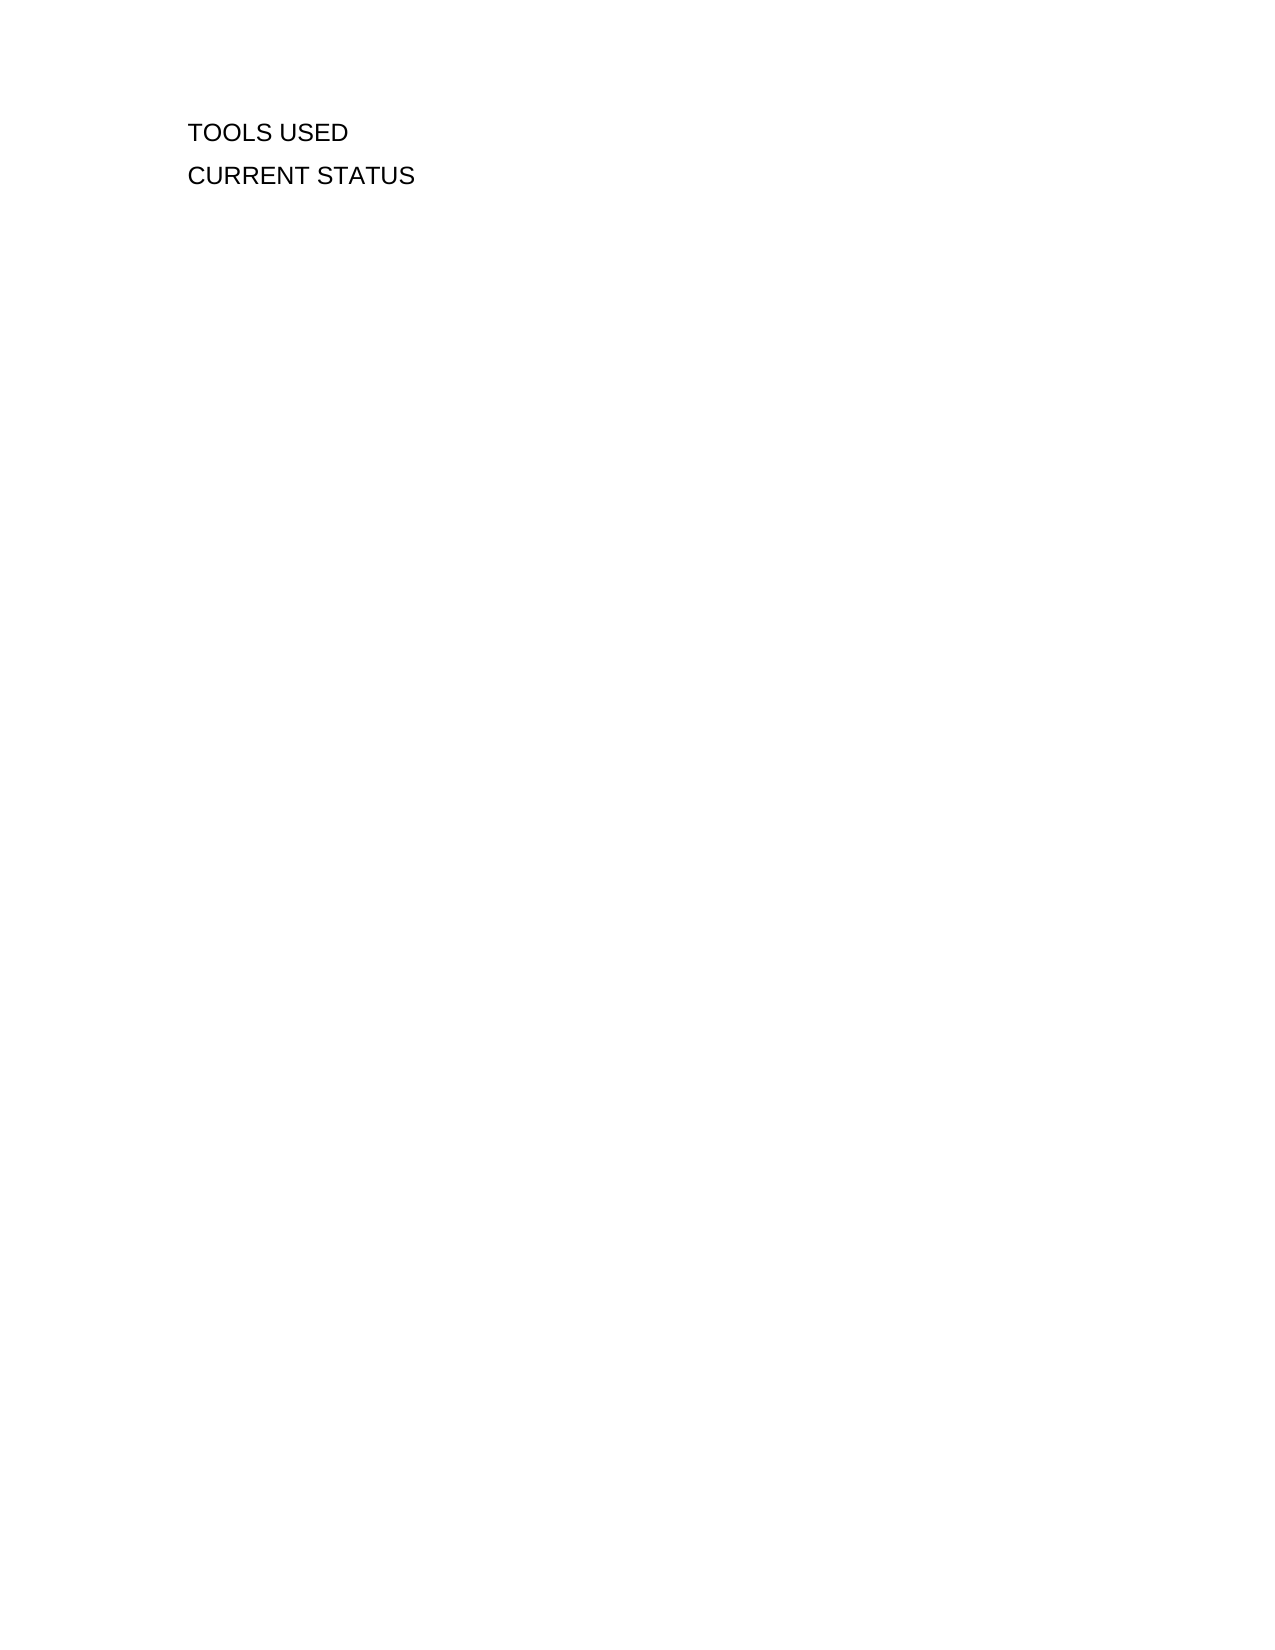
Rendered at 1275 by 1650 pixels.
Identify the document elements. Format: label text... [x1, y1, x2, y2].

text TOOLS USED [187, 118, 1196, 147]
text CURRENT STATUS [187, 161, 1196, 190]
